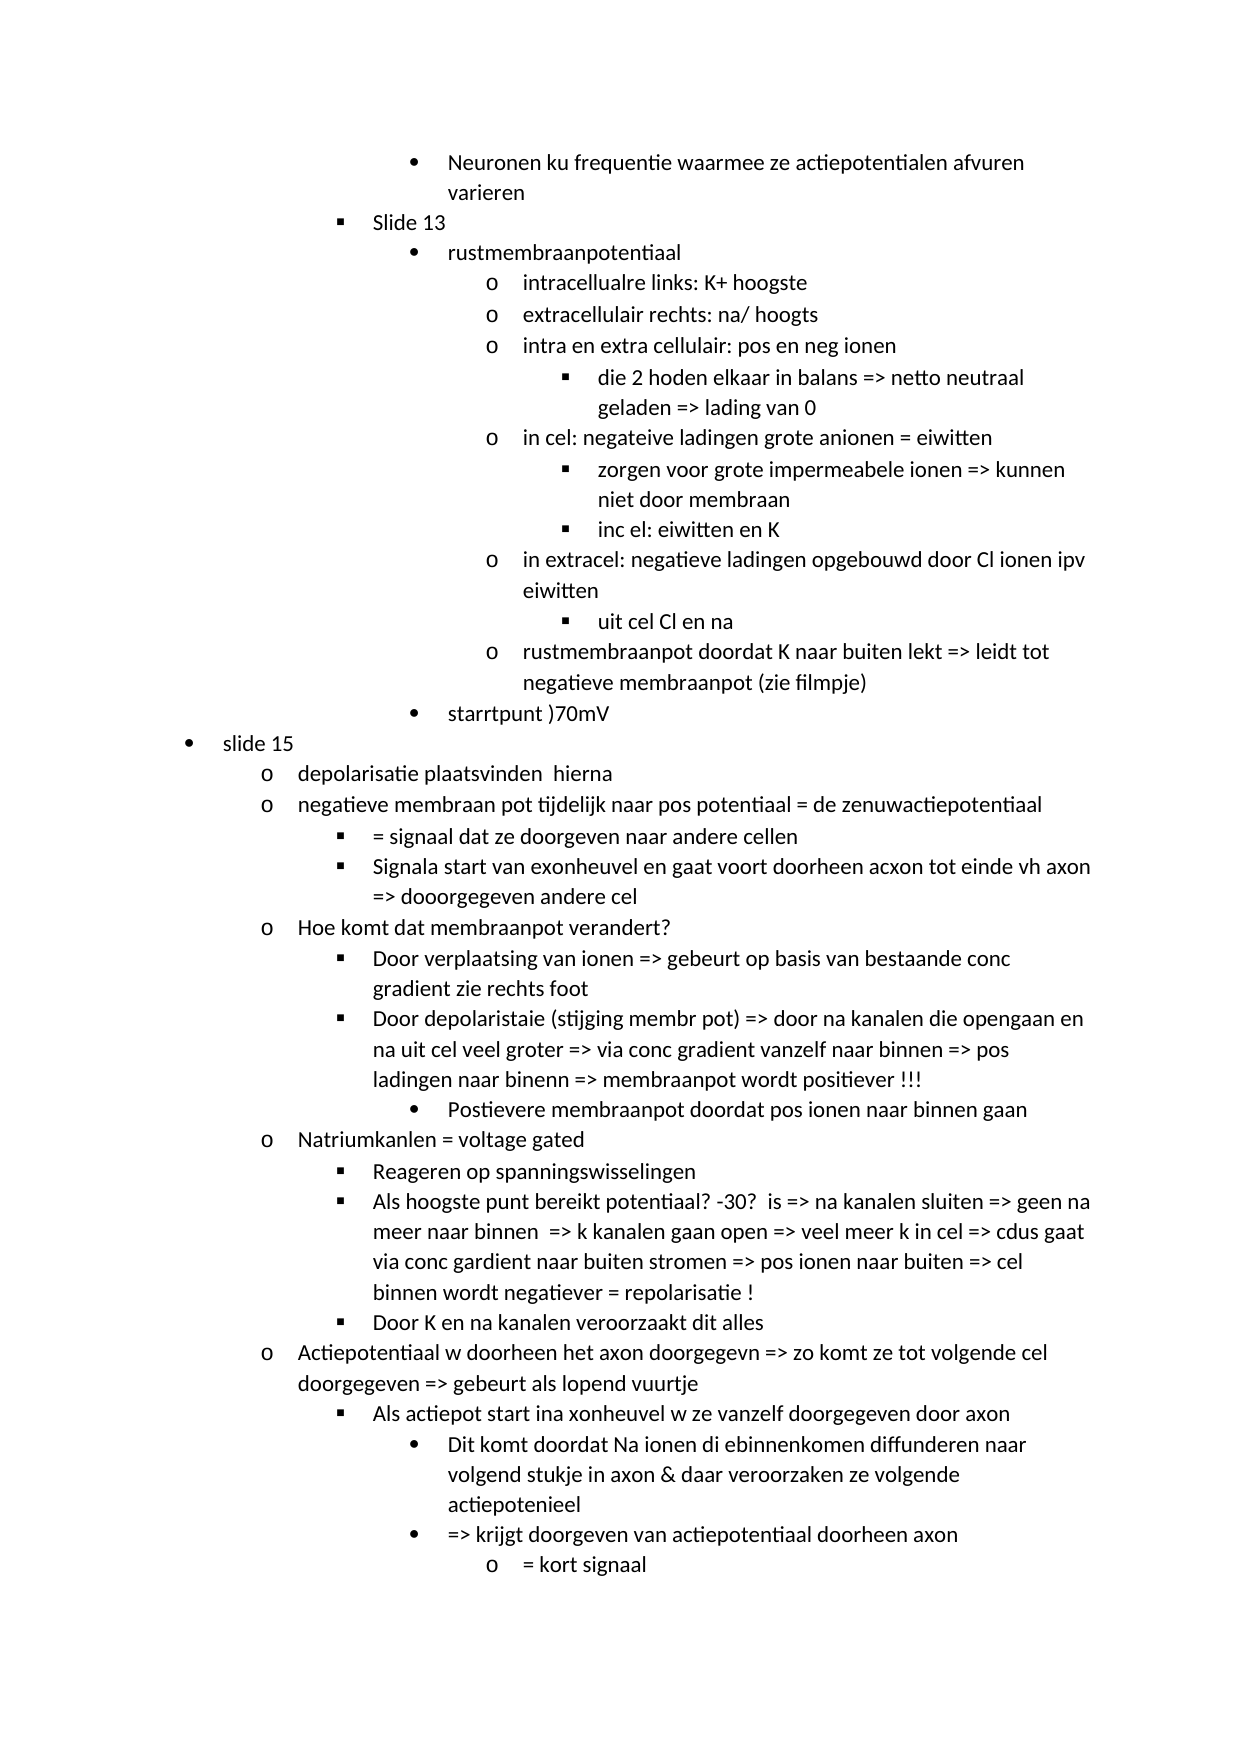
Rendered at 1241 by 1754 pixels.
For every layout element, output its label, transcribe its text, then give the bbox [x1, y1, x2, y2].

list Signala start van exonheuvel en gaat voort doorheen acxon tot einde vh axon => dooorgegeven andere cel [335, 852, 1093, 910]
list Slide 13 [335, 208, 1093, 236]
list Door K en na kanalen veroorzaakt dit alles [335, 1308, 1093, 1336]
list uit cel Cl en na [560, 607, 1093, 635]
list Als actiepot start ina xonheuvel w ze vanzelf doorgegeven door axon [335, 1399, 1093, 1428]
list slide 15 [185, 729, 1093, 757]
list rustmembraanpotentiaal [410, 238, 1093, 266]
list = kort signaal [485, 1551, 1093, 1580]
list zorgen voor grote impermeabele ionen => kunnen niet door membraan [560, 455, 1093, 513]
list Door verplaatsing van ionen => gebeurt op basis van bestaande conc gradient zie rechts foot [335, 944, 1093, 1002]
list rustmembraanpot doordat K naar buiten lekt => leidt tot negatieve membraanpot (zie filmpje) [485, 637, 1093, 696]
list inc el: eiwitten en K [560, 515, 1093, 543]
list Dit komt doordat Na ionen di ebinnenkomen diffunderen naar volgend stukje in axon & daar veroorzaken ze volgende actiepotenieel [410, 1430, 1093, 1518]
list in extracel: negatieve ladingen opgebouwd door Cl ionen ipv eiwitten [485, 545, 1093, 605]
list Reageren op spanningswisselingen [335, 1157, 1093, 1185]
list intracellualre links: K+ hoogste [485, 268, 1093, 298]
list Postievere membraanpot doordat pos ionen naar binnen gaan [410, 1095, 1093, 1123]
list Actiepotentiaal w doorheen het axon doorgegevn => zo komt ze tot volgende cel doorgegeven => gebeurt als lopend vuurtje [260, 1338, 1093, 1397]
list extracellulair rechts: na/ hoogts [485, 300, 1093, 329]
list Als hoogste punt bereikt potentiaal? -30? is => na kanalen sluiten => geen na meer naar binnen => k kanalen gaan open => veel meer k in cel => cdus gaat via conc gardient naar buiten stromen => pos ionen naar buiten => cel binnen wordt negatiever = repolarisatie ! [335, 1187, 1093, 1306]
list = signaal dat ze doorgeven naar andere cellen [335, 822, 1093, 850]
list depolarisatie plaatsvinden hierna [260, 759, 1093, 788]
list => krijgt doorgeven van actiepotentiaal doorheen axon [410, 1520, 1093, 1548]
list Hoe komt dat membraanpot verandert? [260, 913, 1093, 942]
list Natriumkanlen = voltage gated [260, 1125, 1093, 1154]
list negatieve membraan pot tijdelijk naar pos potentiaal = de zenuwactiepotentiaal [260, 791, 1093, 820]
list Door depolaristaie (stijging membr pot) => door na kanalen die opengaan en na uit cel veel groter => via conc gradient vanzelf naar binnen => pos ladingen naar binenn => membraanpot wordt positiever !!! [335, 1004, 1093, 1093]
list in cel: negateive ladingen grote anionen = eiwitten [485, 423, 1093, 452]
list intra en extra cellulair: pos en neg ionen [485, 331, 1093, 361]
list die 2 hoden elkaar in balans => netto neutraal geladen => lading van 0 [560, 363, 1093, 421]
list starrtpunt )70mV [410, 699, 1093, 727]
list Neuronen ku frequentie waarmee ze actiepotentialen afvuren varieren [410, 148, 1093, 206]
